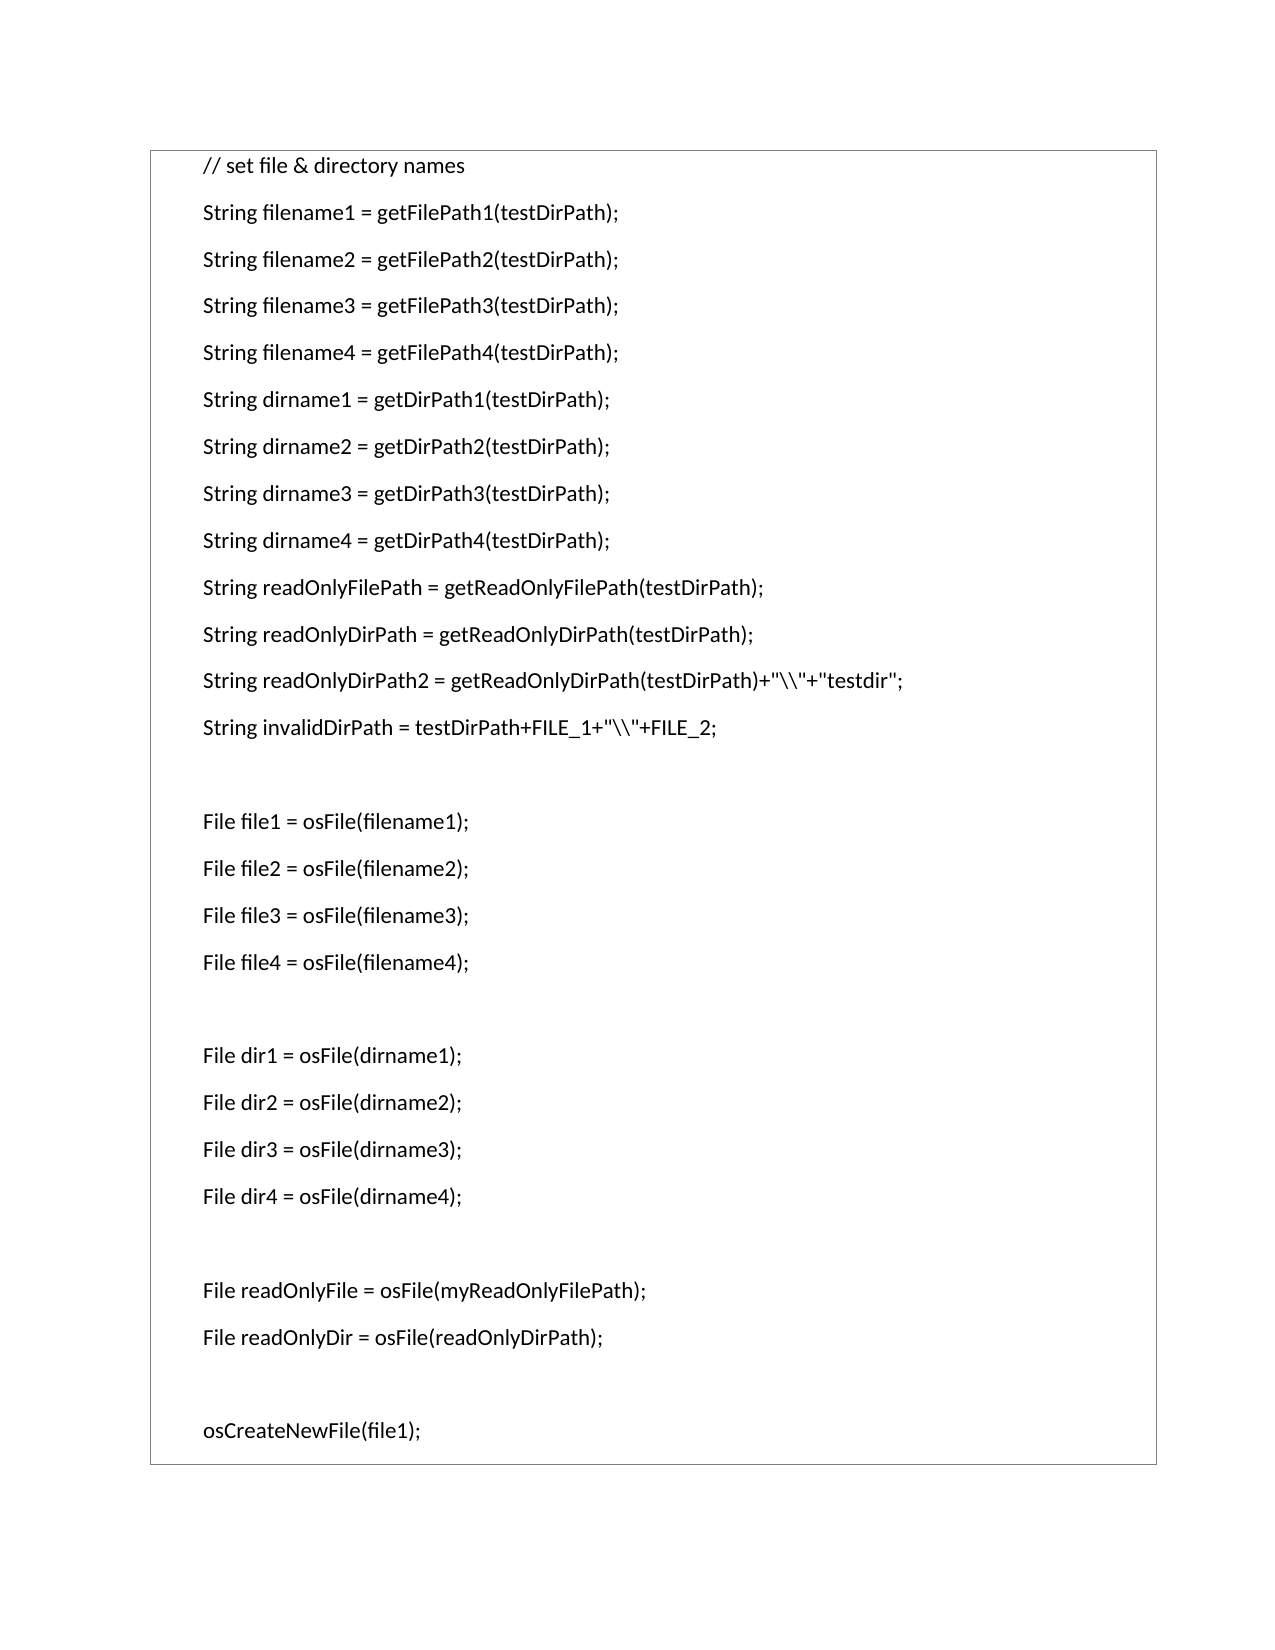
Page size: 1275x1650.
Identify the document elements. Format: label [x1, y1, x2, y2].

table_cell [151, 151, 1156, 1463]
